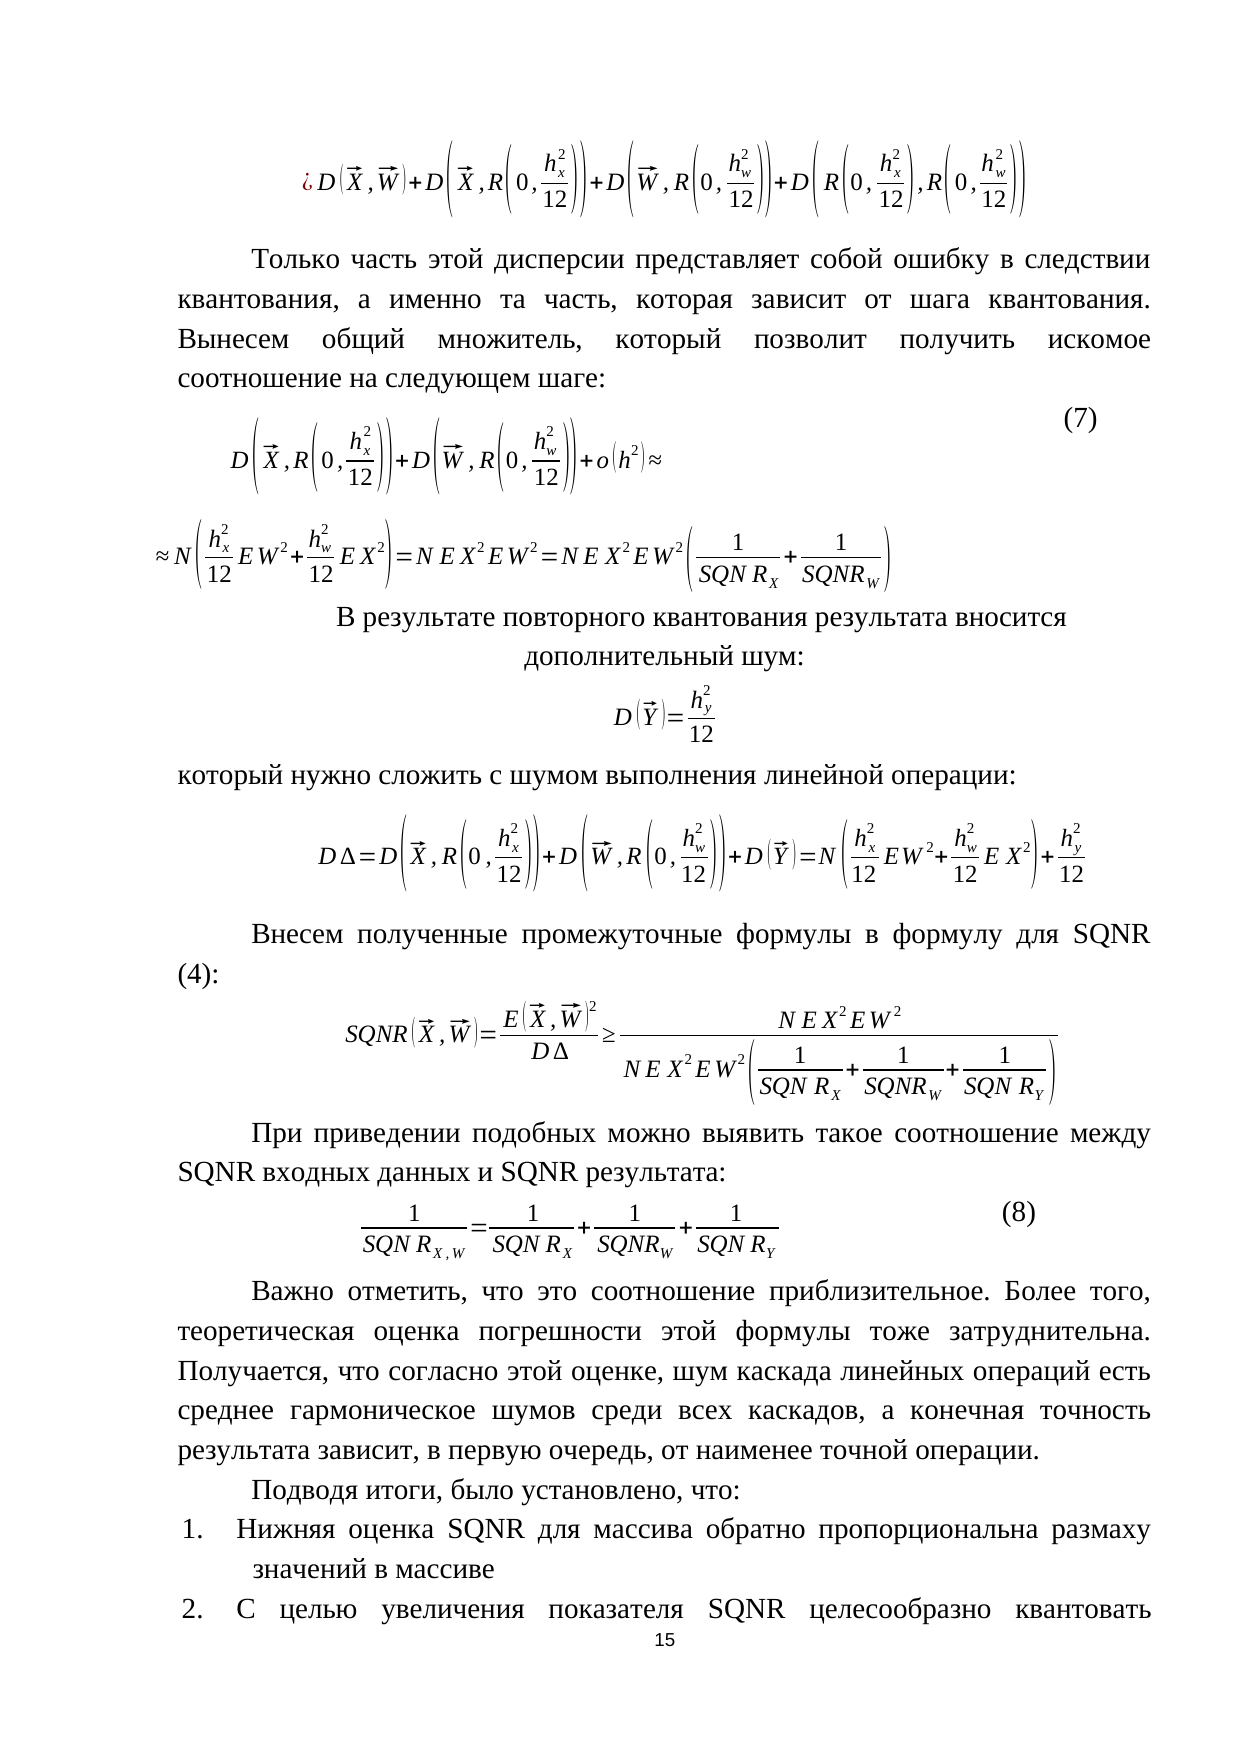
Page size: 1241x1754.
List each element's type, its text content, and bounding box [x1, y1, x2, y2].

text Внесем полученные промежуточные формулы в формулу для SQNR (4): [177, 913, 1152, 993]
text который нужно сложить с шумом выполнения линейной операции: [177, 754, 1152, 794]
list Нижняя оценка SQNR для массива обратно пропорциональна размаху значений в массиве [181, 1508, 1152, 1588]
text При приведении подобных можно выявить такое соотношение между SQNR входных данных и SQNR результата: [177, 1112, 1152, 1191]
table_header [275, 1191, 912, 1270]
text Важно отметить, что это соотношение приблизительное. Более того, теоретическая оценка погрешности этой формулы тоже затруднительна. Получается, что согласно этой оценке, шум каскада линейных операций есть среднее гармоническое шумов среди всех каскадов, а конечная точность результата зависит, в первую очередь, от наименее точной операции. [177, 1270, 1152, 1469]
table_header [144, 397, 971, 596]
text Только часть этой дисперсии представляет собой ошибку в следствии квантования, а именно та часть, которая зависит от шага квантования. Вынесем общий множитель, который позволит получить искомое соотношение на следующем шаге: [177, 238, 1152, 397]
table_header (7) [971, 397, 1108, 596]
table_header (8) [912, 1191, 1047, 1270]
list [181, 1588, 1152, 1628]
text Подводя итоги, было установлено, что: [177, 1469, 1152, 1508]
text В результате повторного квантования результата вносится дополнительный шум: [177, 596, 1152, 754]
